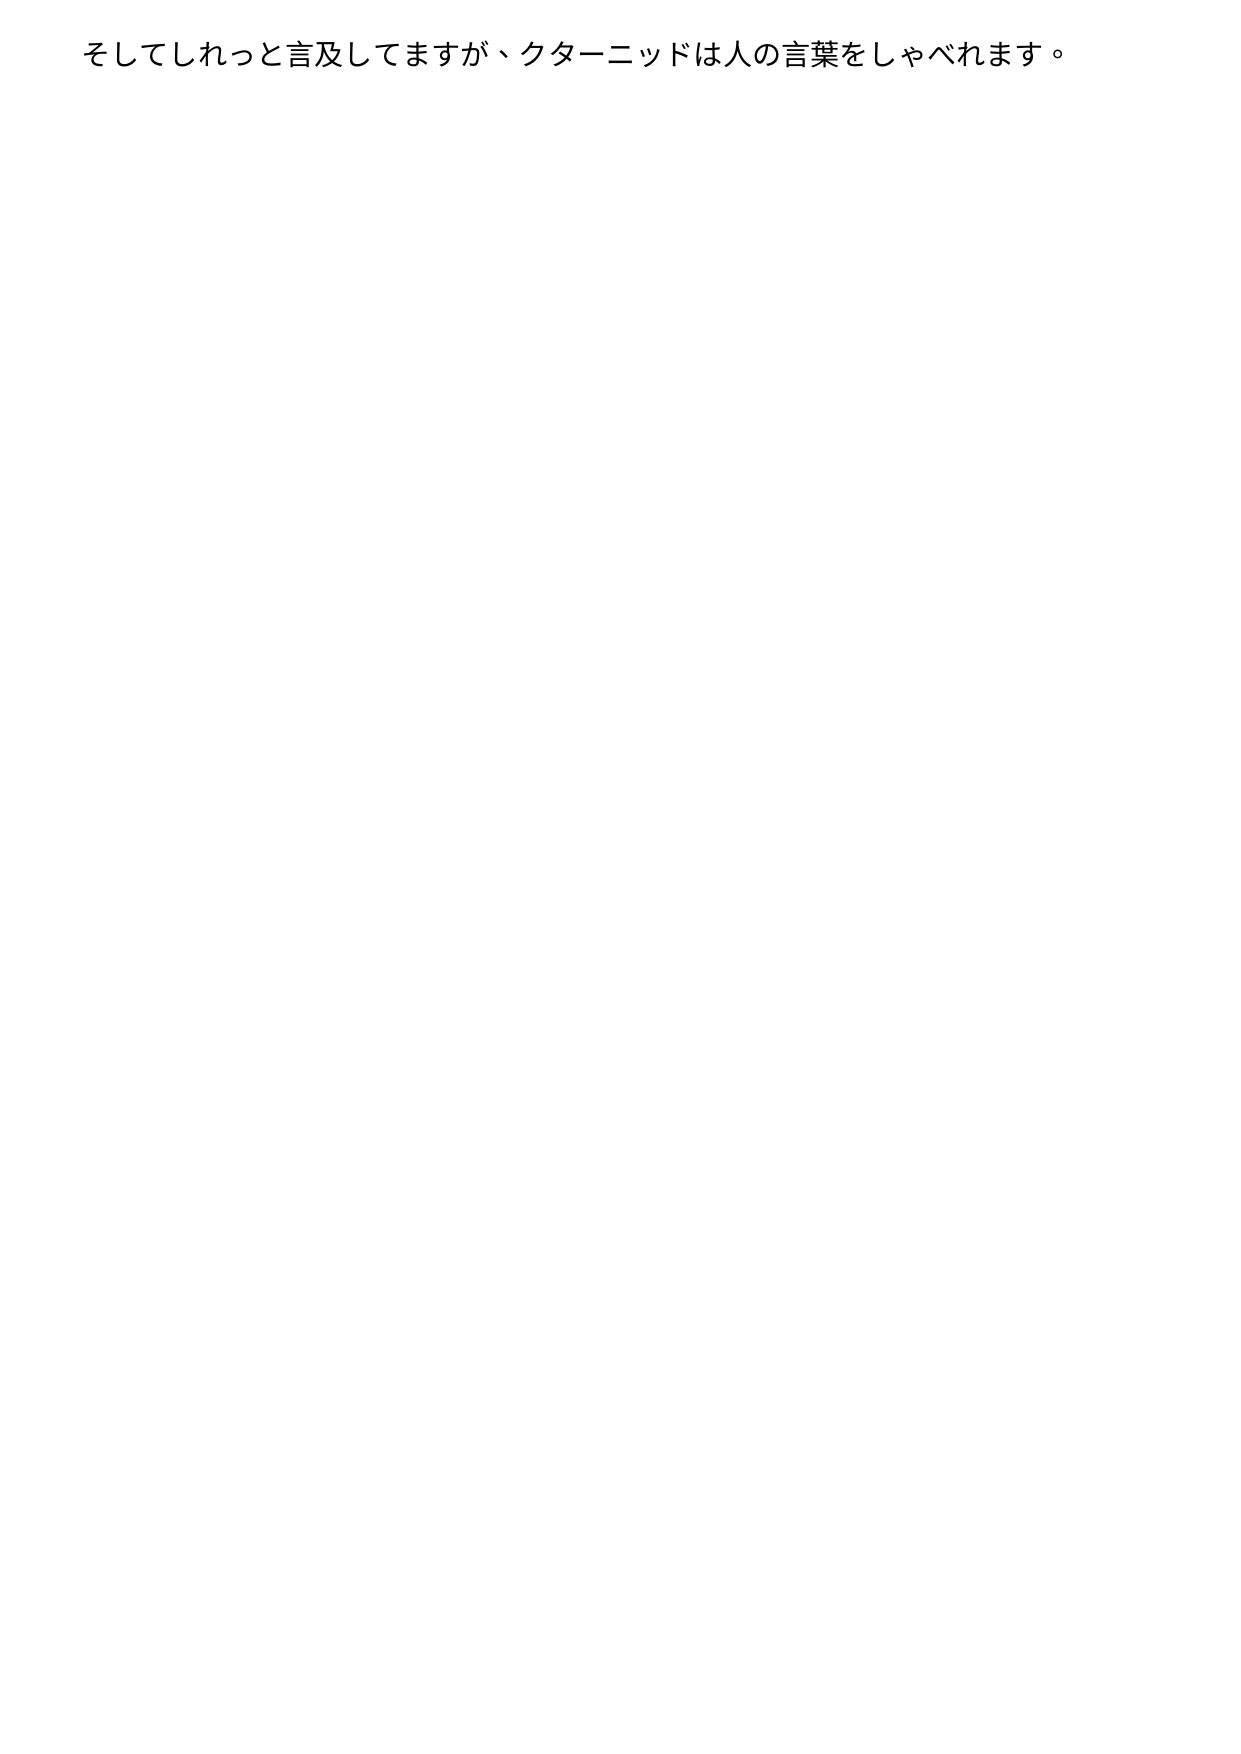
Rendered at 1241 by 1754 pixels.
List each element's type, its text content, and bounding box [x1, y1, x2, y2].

text そしてしれっと言及してますが、クターニッドは人の言葉をしゃべれます。 [81, 37, 1215, 73]
